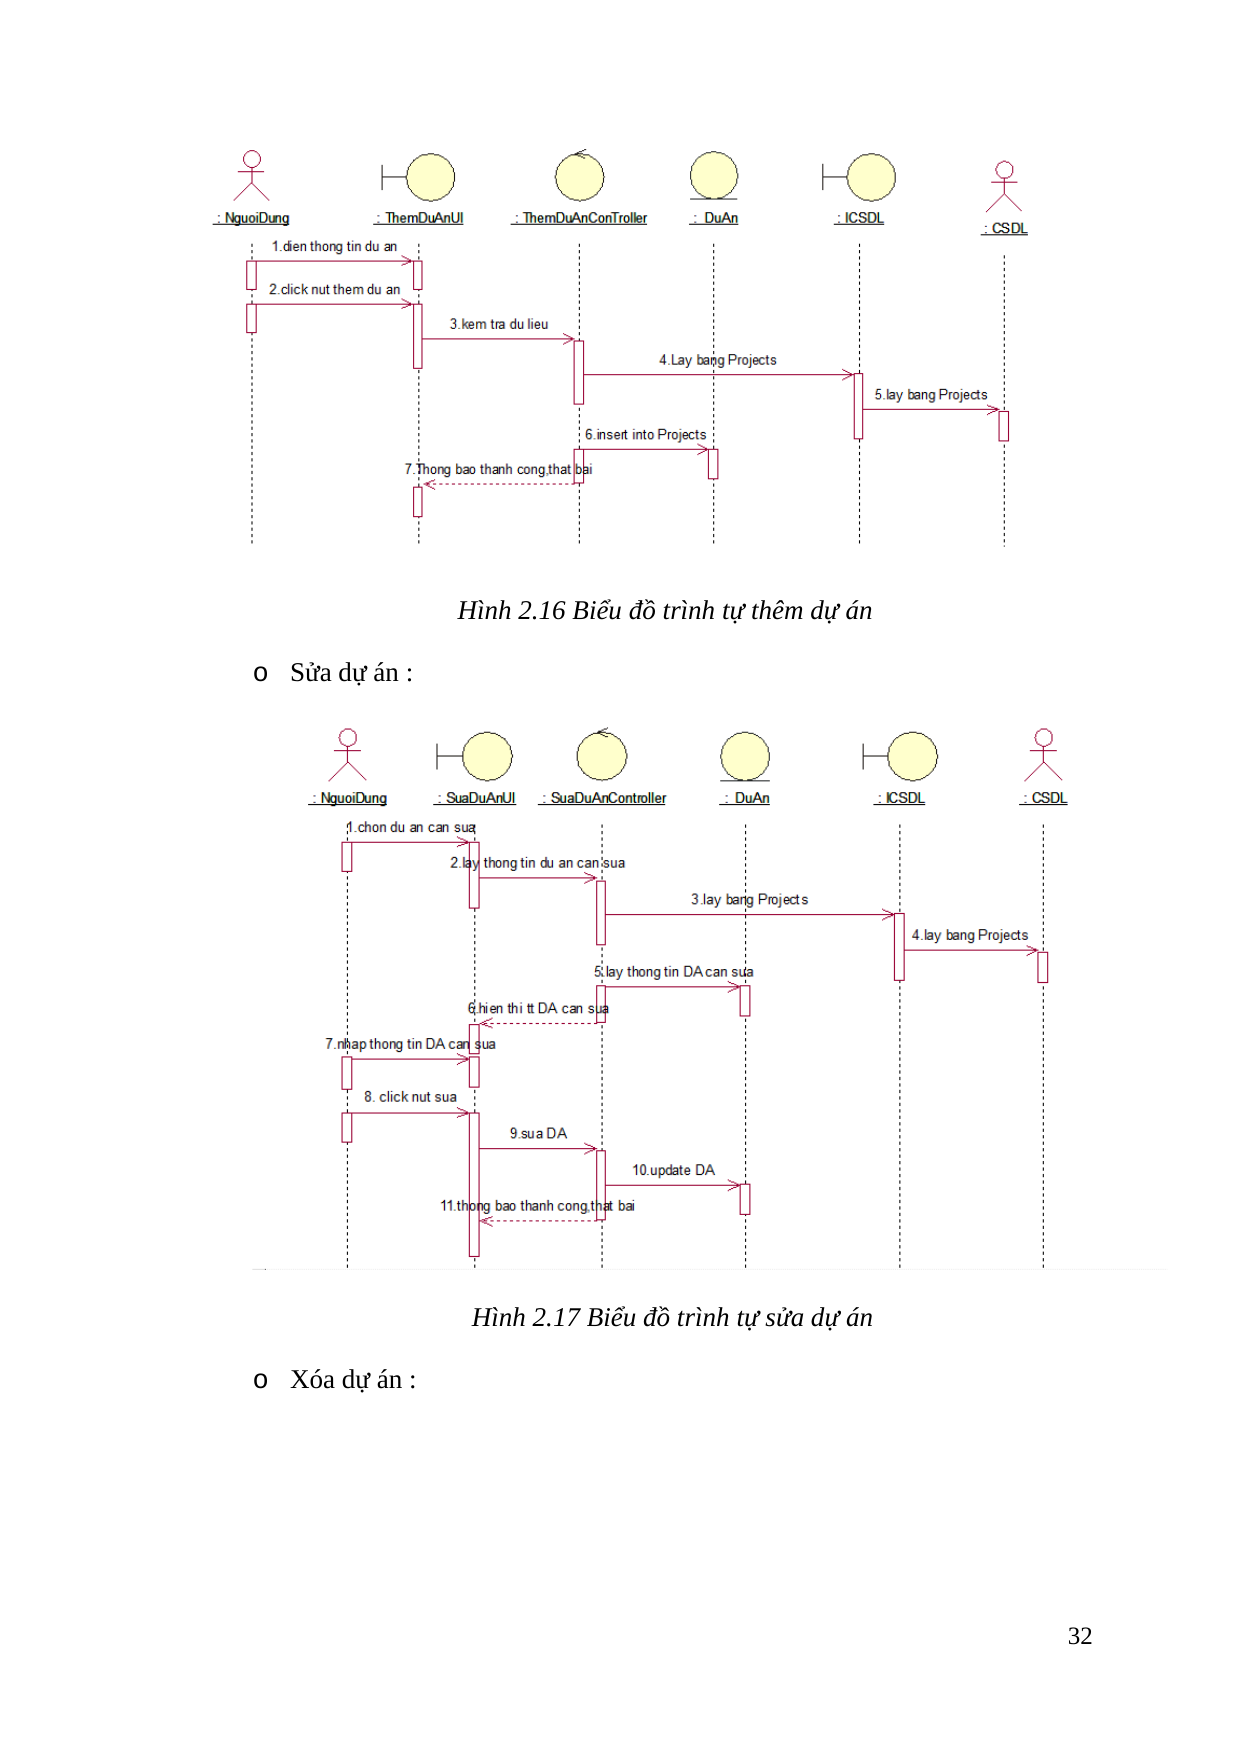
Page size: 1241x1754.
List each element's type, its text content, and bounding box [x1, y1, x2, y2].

picture [177, 147, 1093, 595]
text Hình 2.16 Biểu đồ trình tự thêm dự án [177, 595, 1092, 625]
list Sửa dự án : [252, 657, 1092, 690]
picture [252, 721, 1168, 1270]
list Xóa dự án : [252, 1363, 1092, 1397]
text Hình 2.17 Biểu đồ trình tự sửa dự án [252, 1301, 1092, 1332]
